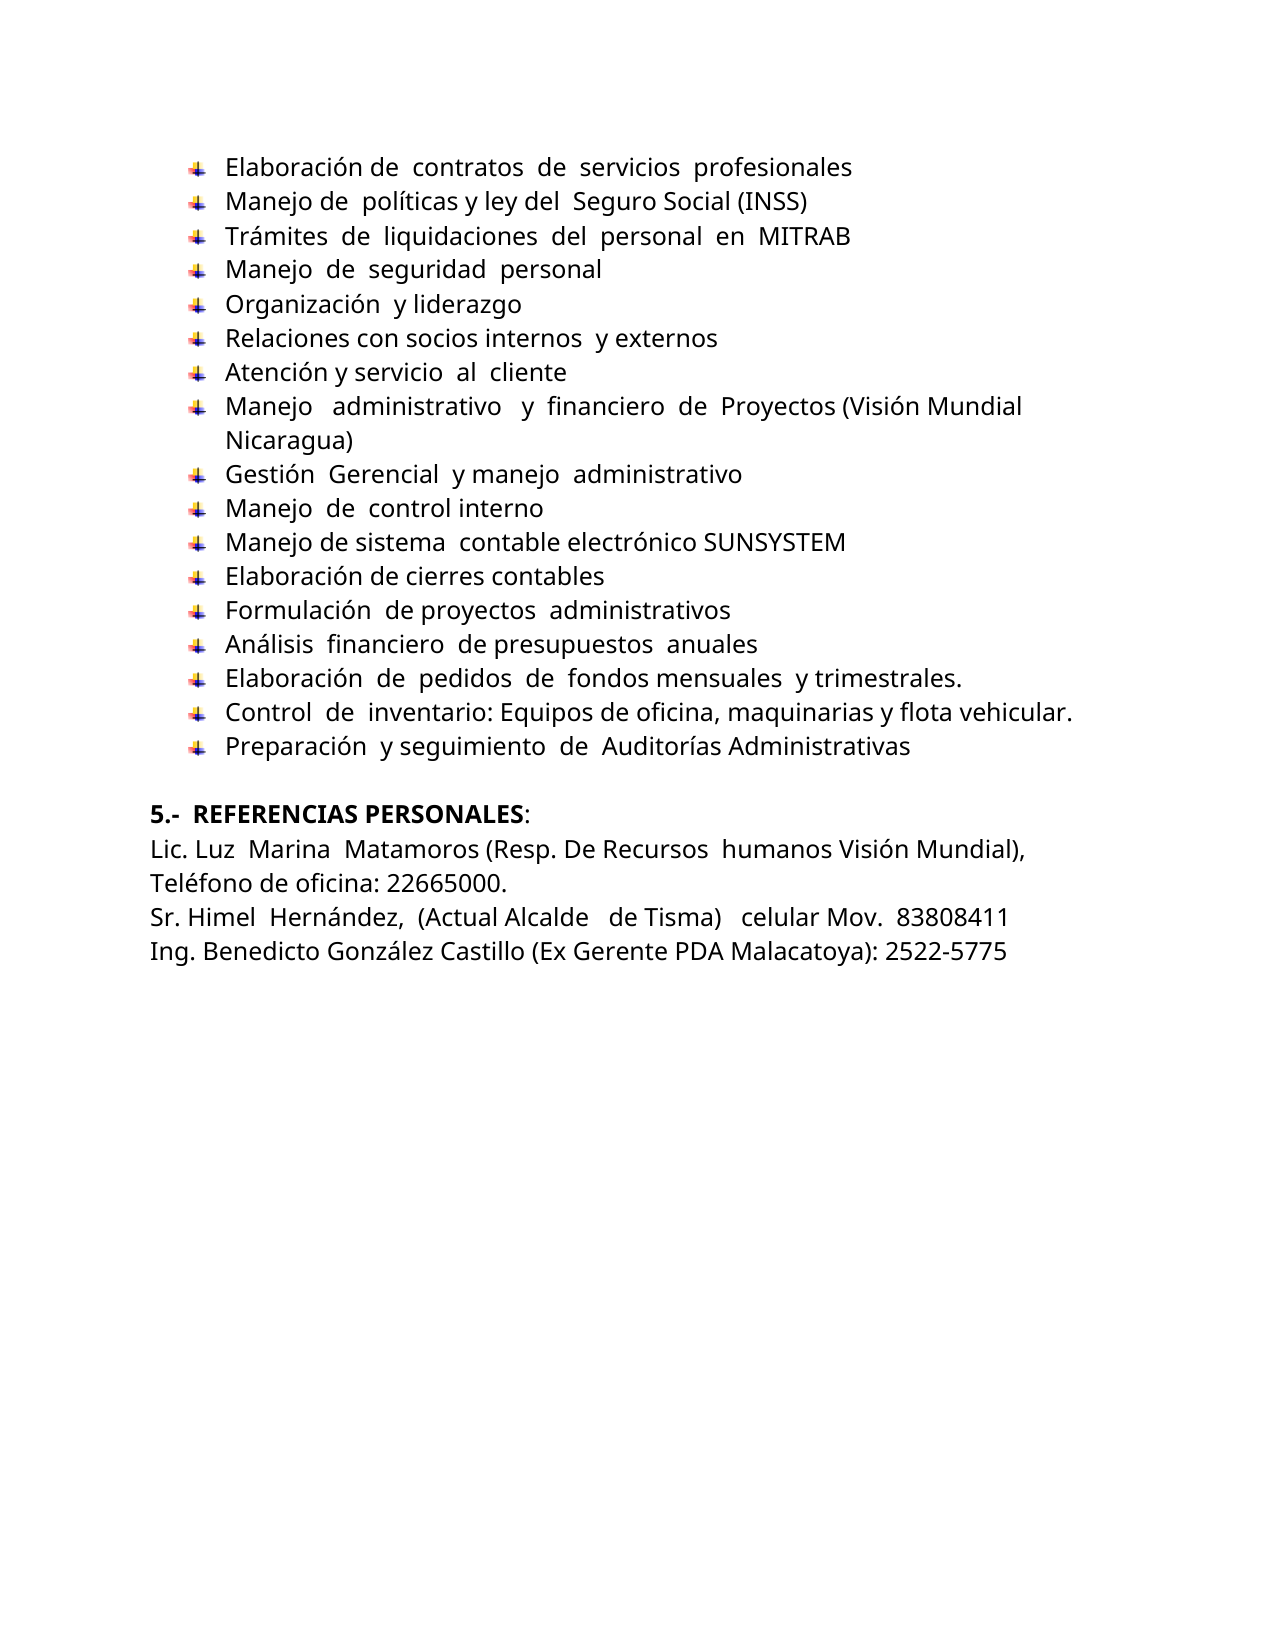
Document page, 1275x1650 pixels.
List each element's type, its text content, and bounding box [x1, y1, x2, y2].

list Trámites de liquidaciones del personal en MITRAB [187, 218, 1125, 252]
text Sr. Himel Hernández, (Actual Alcalde de Tisma) celular Mov. 83808411 [150, 899, 1125, 933]
picture [188, 569, 206, 586]
picture [188, 739, 206, 756]
list Manejo de seguridad personal [187, 252, 1125, 286]
list Análisis financiero de presupuestos anuales [187, 627, 1125, 661]
picture [188, 262, 206, 279]
picture [188, 364, 206, 382]
list Gestión Gerencial y manejo administrativo [187, 457, 1125, 491]
picture [188, 671, 206, 688]
list Manejo administrativo y financiero de Proyectos (Visión Mundial Nicaragua) [187, 388, 1125, 457]
picture [188, 534, 206, 552]
picture [188, 330, 206, 347]
list Relaciones con socios internos y externos [187, 320, 1125, 354]
picture [188, 194, 206, 211]
list Elaboración de pedidos de fondos mensuales y trimestrales. [187, 661, 1125, 695]
picture [188, 228, 206, 245]
text 5.- REFERENCIAS PERSONALES: [150, 797, 1125, 831]
list Manejo de sistema contable electrónico SUNSYSTEM [187, 525, 1125, 559]
list Formulación de proyectos administrativos [187, 593, 1125, 627]
picture [188, 160, 206, 177]
picture [188, 500, 206, 518]
list Organización y liderazgo [187, 286, 1125, 320]
picture [188, 603, 206, 620]
picture [188, 398, 206, 416]
list Elaboración de cierres contables [187, 559, 1125, 593]
list Manejo de políticas y ley del Seguro Social (INSS) [187, 184, 1125, 218]
list Control de inventario: Equipos de oficina, maquinarias y flota vehicular. [187, 695, 1125, 729]
picture [188, 296, 206, 314]
picture [188, 637, 206, 654]
picture [188, 466, 206, 484]
text Lic. Luz Marina Matamoros (Resp. De Recursos humanos Visión Mundial), Teléfono de oficina: 22665000. [150, 831, 1125, 899]
text Ing. Benedicto González Castillo (Ex Gerente PDA Malacatoya): 2522-5775 [150, 933, 1125, 967]
list Atención y servicio al cliente [187, 354, 1125, 388]
list Elaboración de contratos de servicios profesionales [187, 150, 1125, 184]
picture [188, 705, 206, 722]
list Manejo de control interno [187, 491, 1125, 525]
list Preparación y seguimiento de Auditorías Administrativas [187, 729, 1125, 763]
